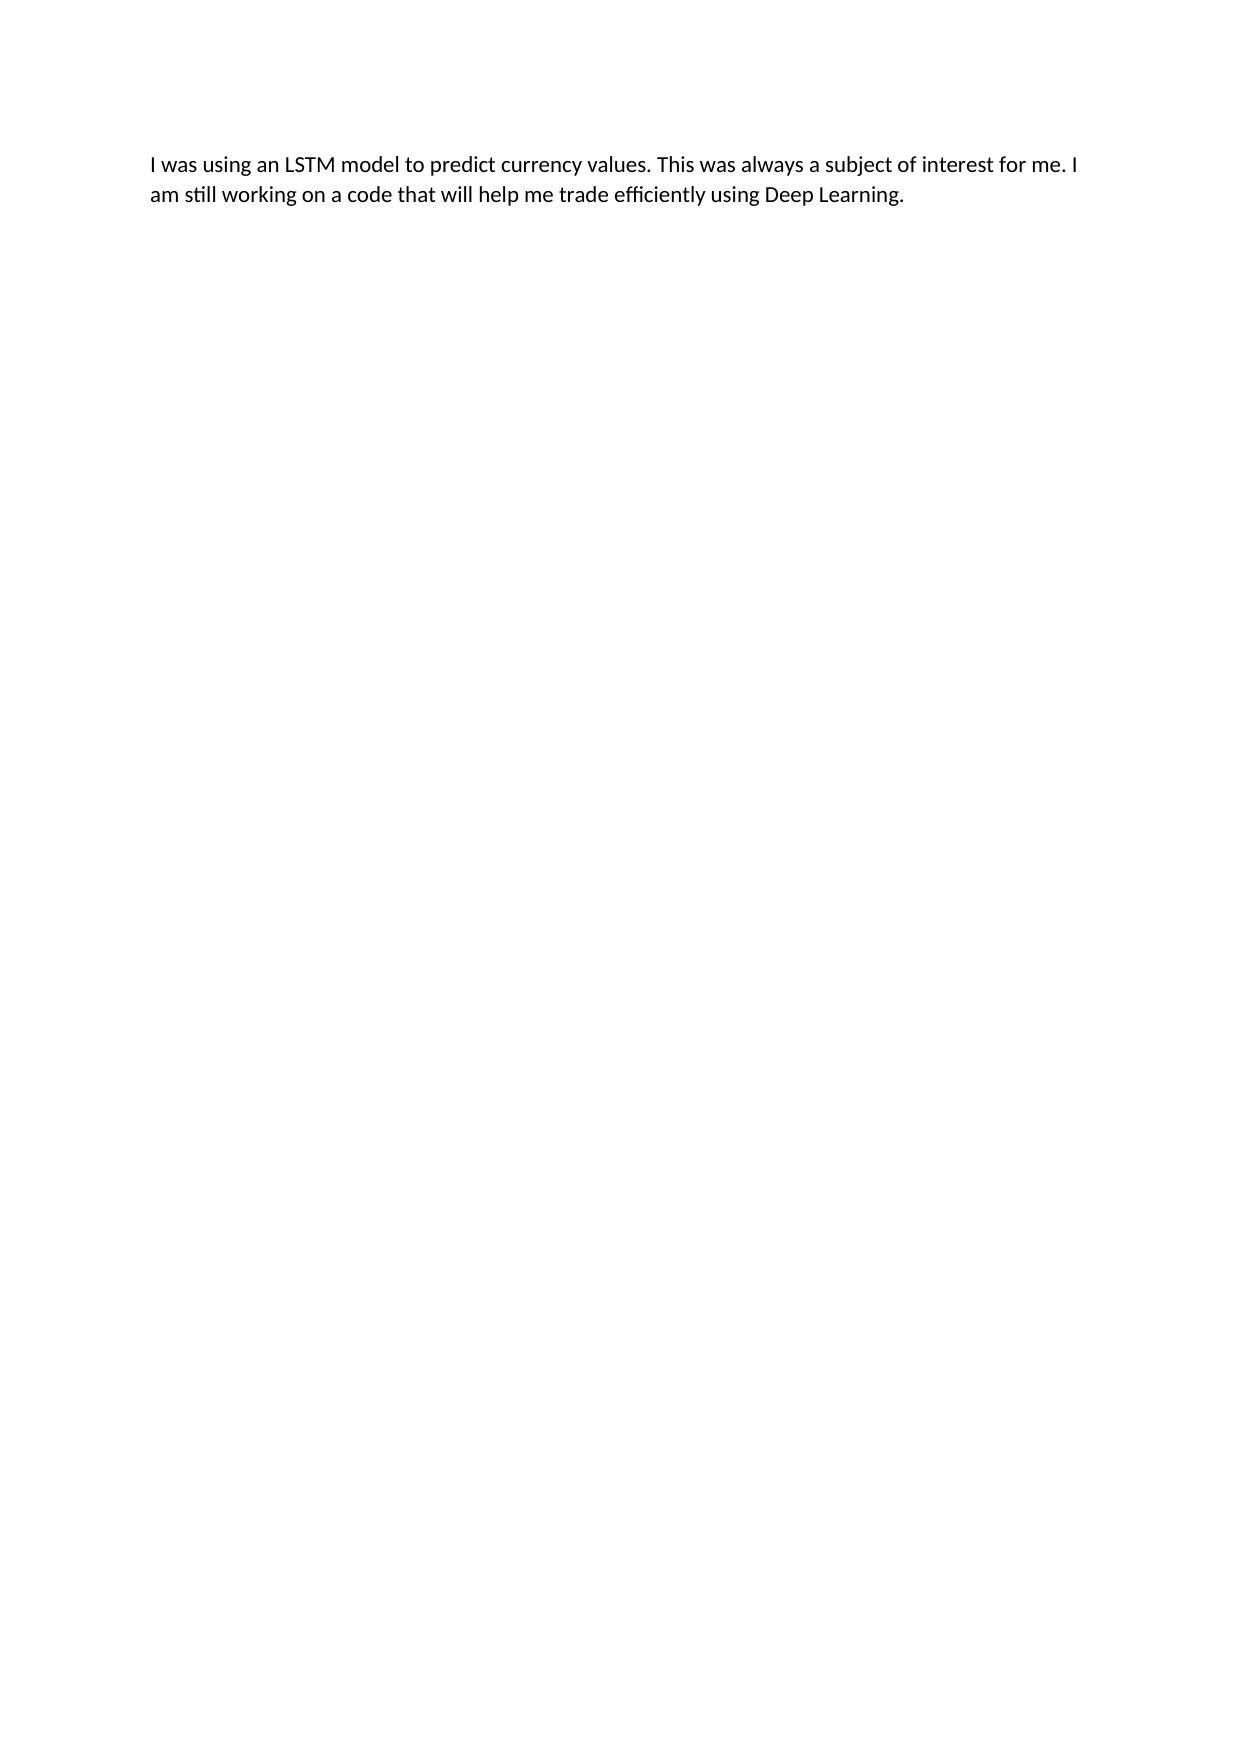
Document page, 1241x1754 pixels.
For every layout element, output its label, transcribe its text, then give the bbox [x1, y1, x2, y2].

text I was using an LSTM model to predict currency values. This was always a subject of interest for me. I am still working on a code that will help me trade efficiently using Deep Learning. [150, 150, 1090, 208]
